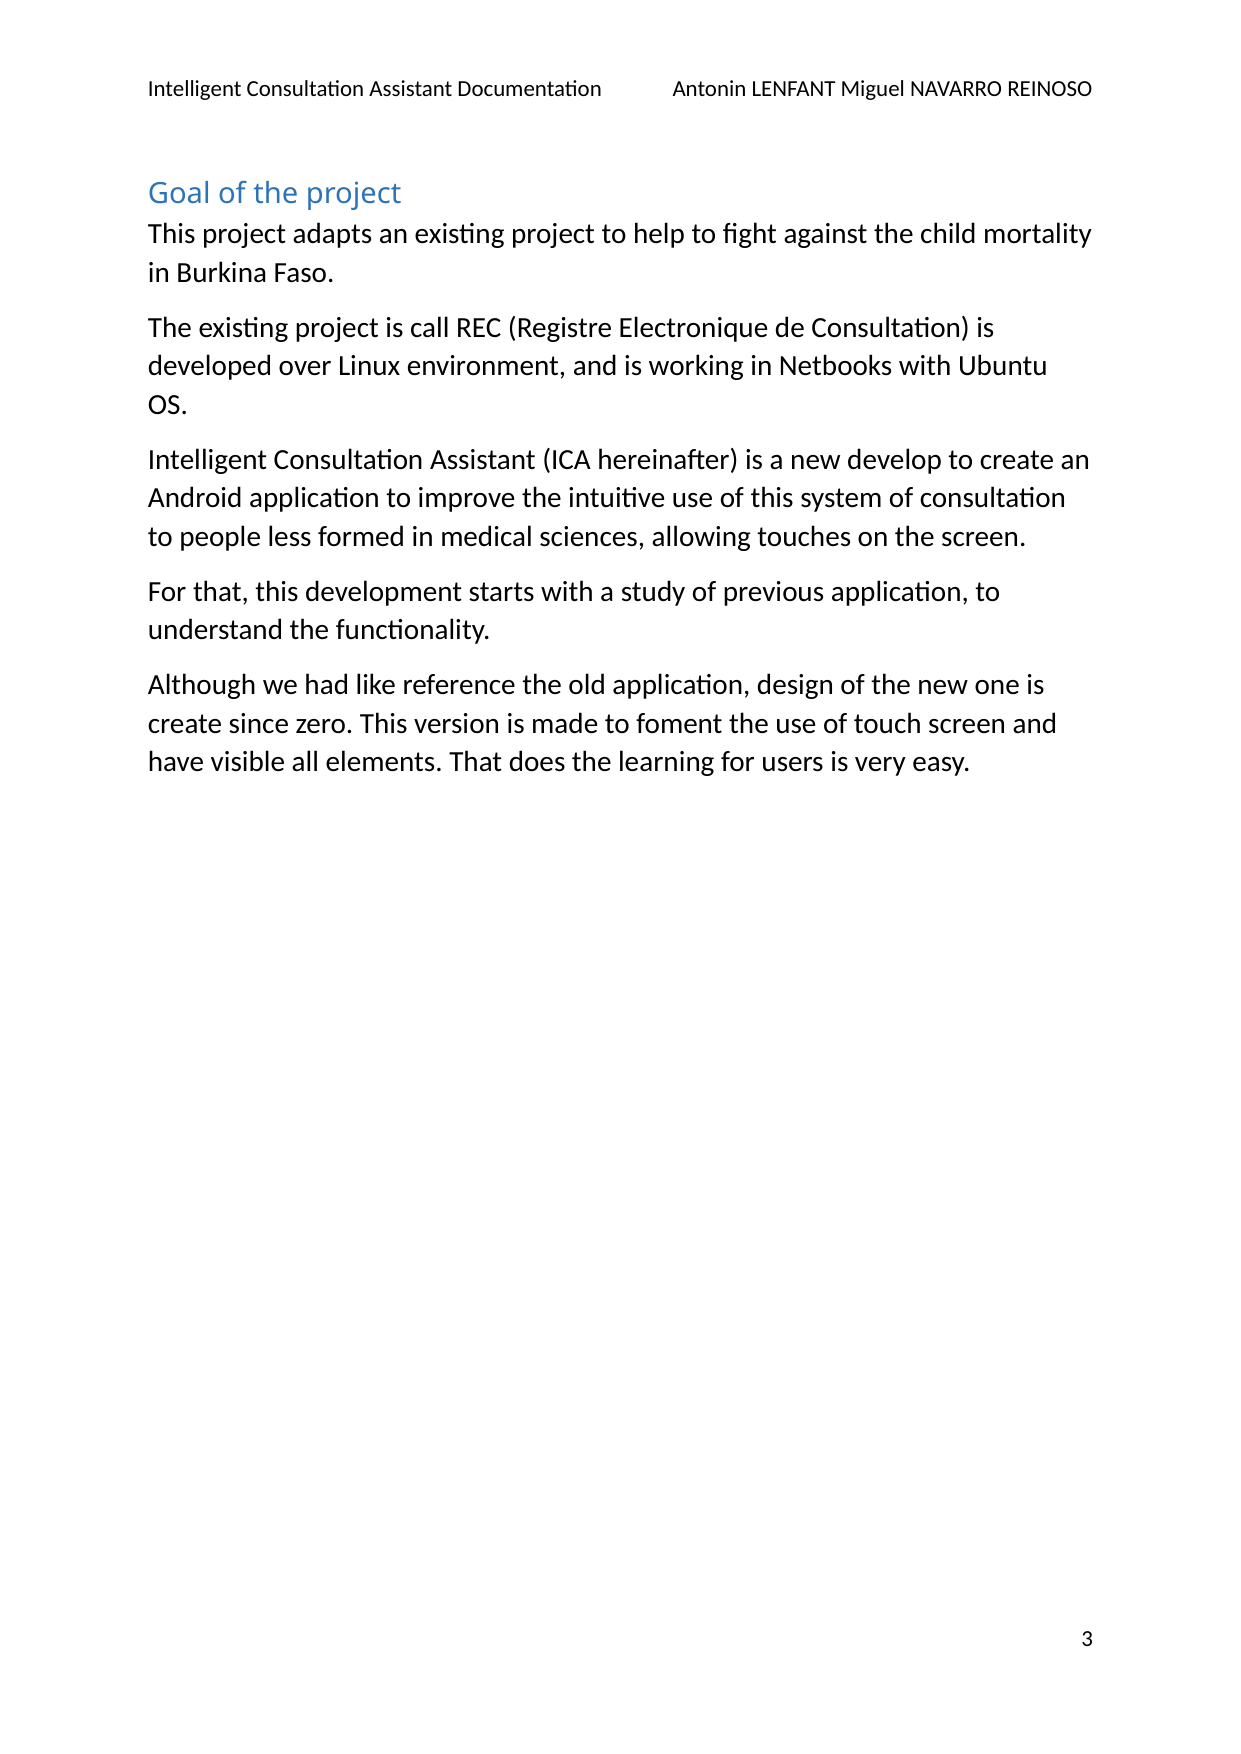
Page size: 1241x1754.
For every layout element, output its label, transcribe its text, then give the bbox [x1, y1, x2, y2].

text The existing project is call REC (Registre Electronique de Consultation) is developed over Linux environment, and is working in Netbooks with Ubuntu OS. [148, 309, 1093, 421]
subtitle Goal of the project [148, 173, 1093, 212]
text Intelligent Consultation Assistant (ICA hereinafter) is a new develop to create an Android application to improve the intuitive use of this system of consultation to people less formed in medical sciences, allowing touches on the screen. [148, 441, 1093, 553]
text Although we had like reference the old application, design of the new one is create since zero. This version is made to foment the use of touch screen and have visible all elements. That does the learning for users is very easy. [148, 666, 1093, 779]
text This project adapts an existing project to help to fight against the child mortality in Burkina Faso. [148, 215, 1093, 289]
text For that, this development starts with a study of previous application, to understand the functionality. [148, 573, 1093, 647]
